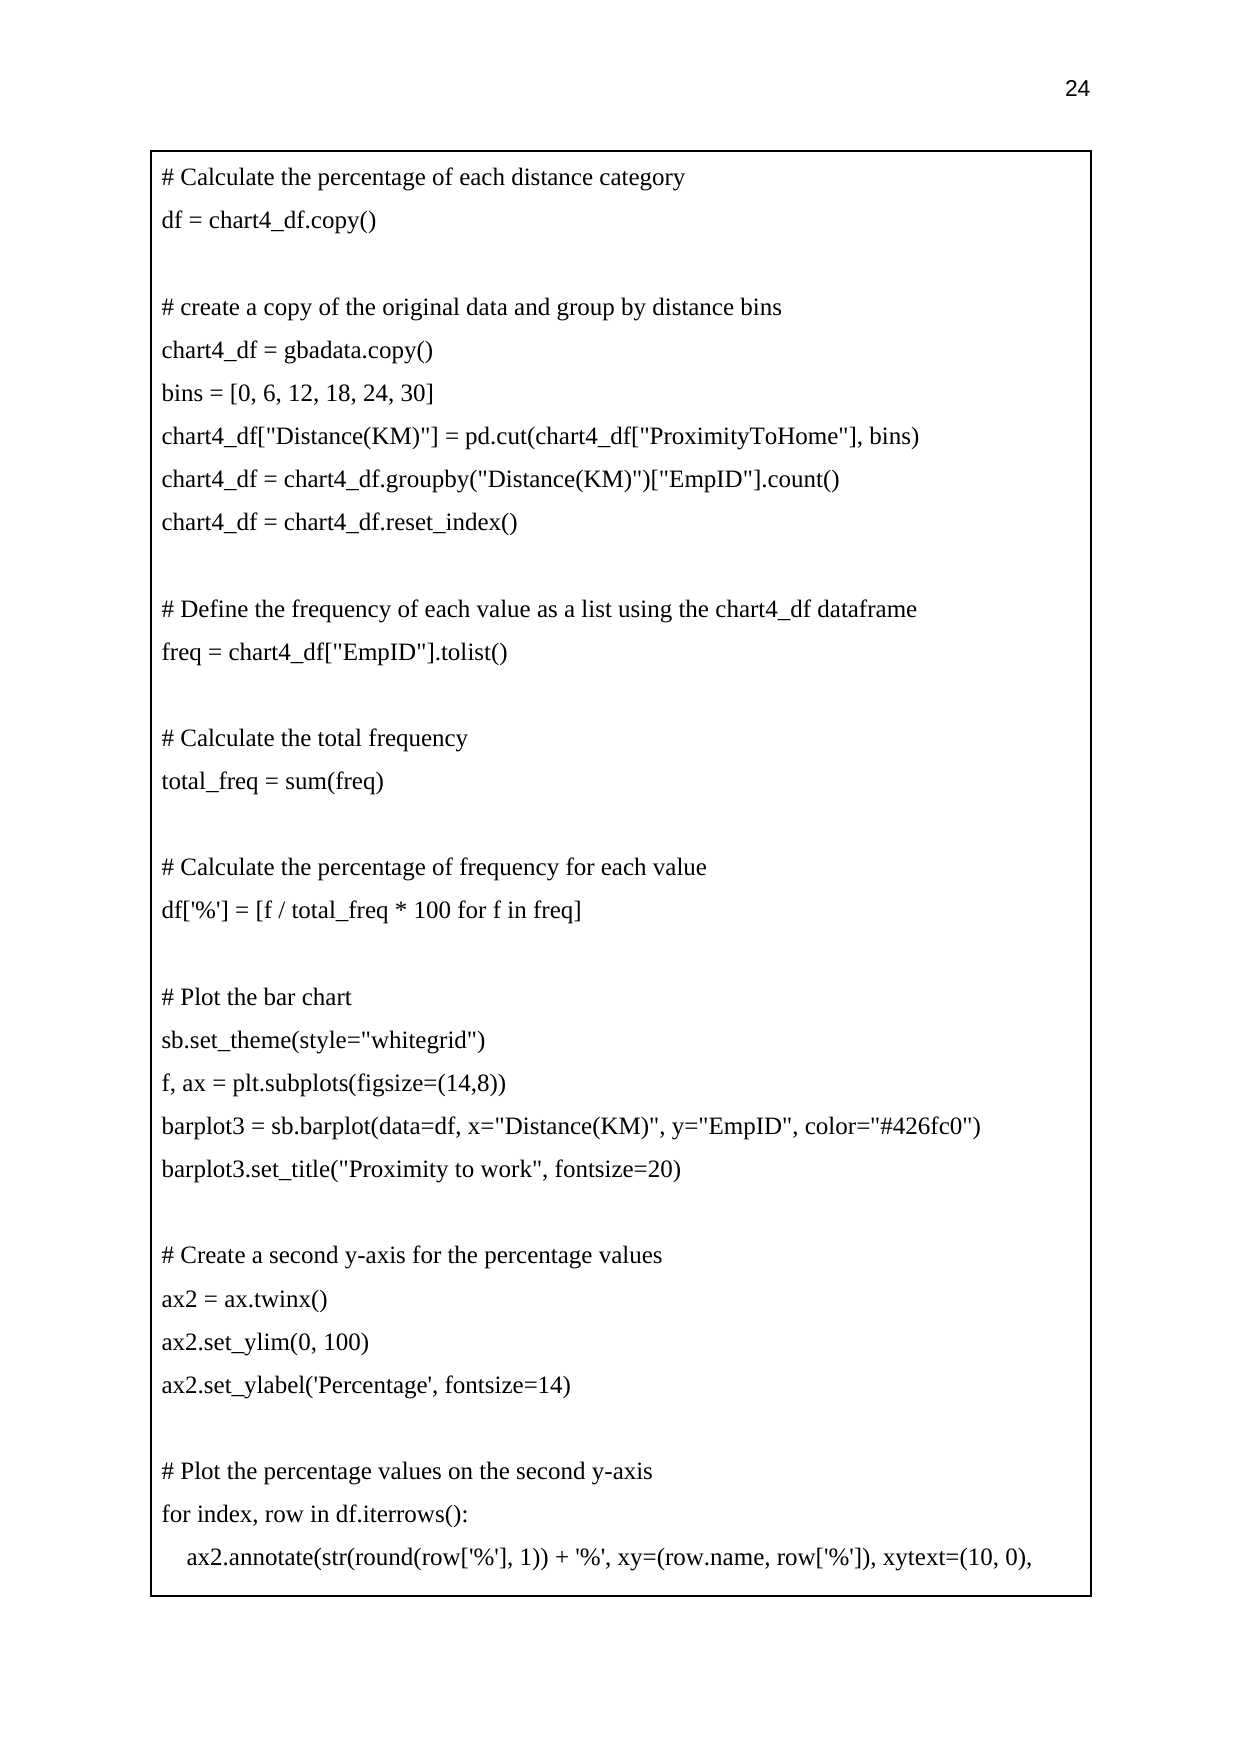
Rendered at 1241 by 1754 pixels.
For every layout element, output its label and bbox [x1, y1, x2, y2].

table_header [152, 152, 1090, 1595]
